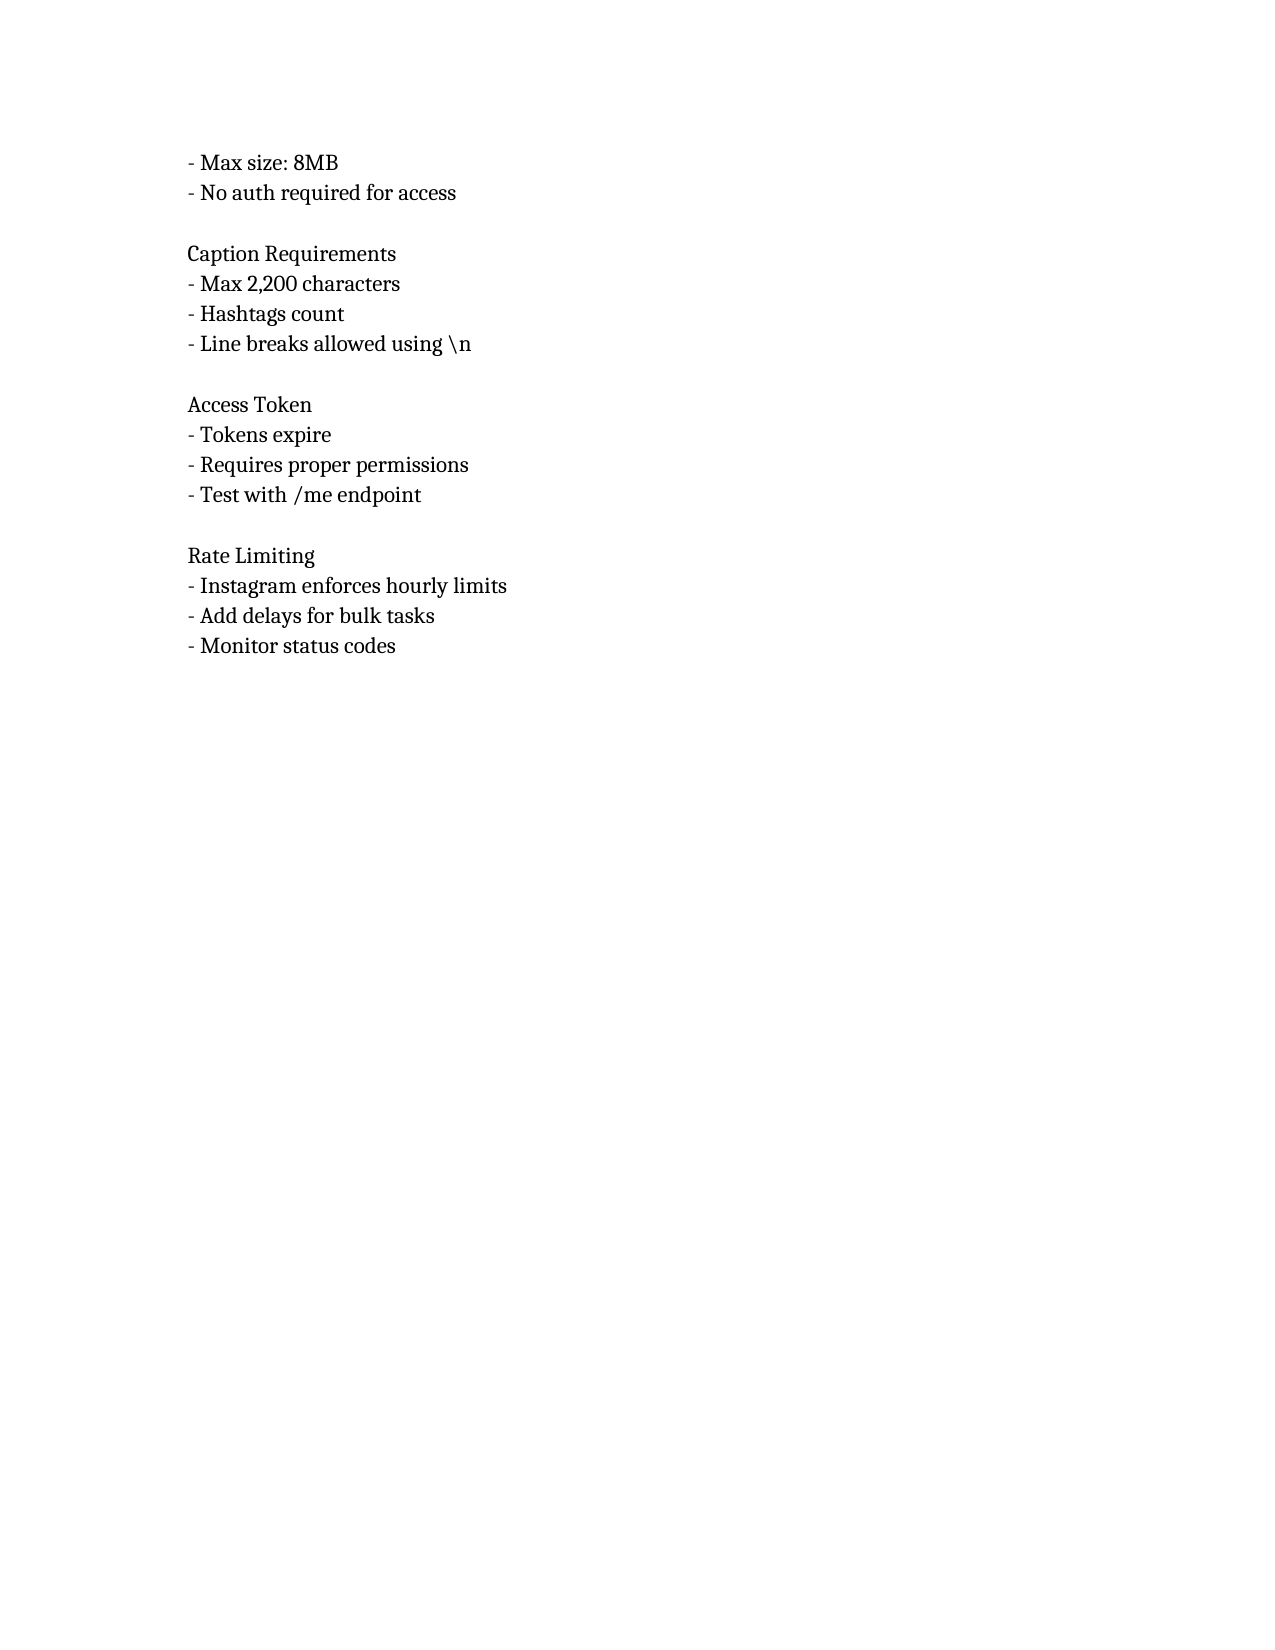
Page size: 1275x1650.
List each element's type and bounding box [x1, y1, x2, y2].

text [187, 150, 1087, 660]
